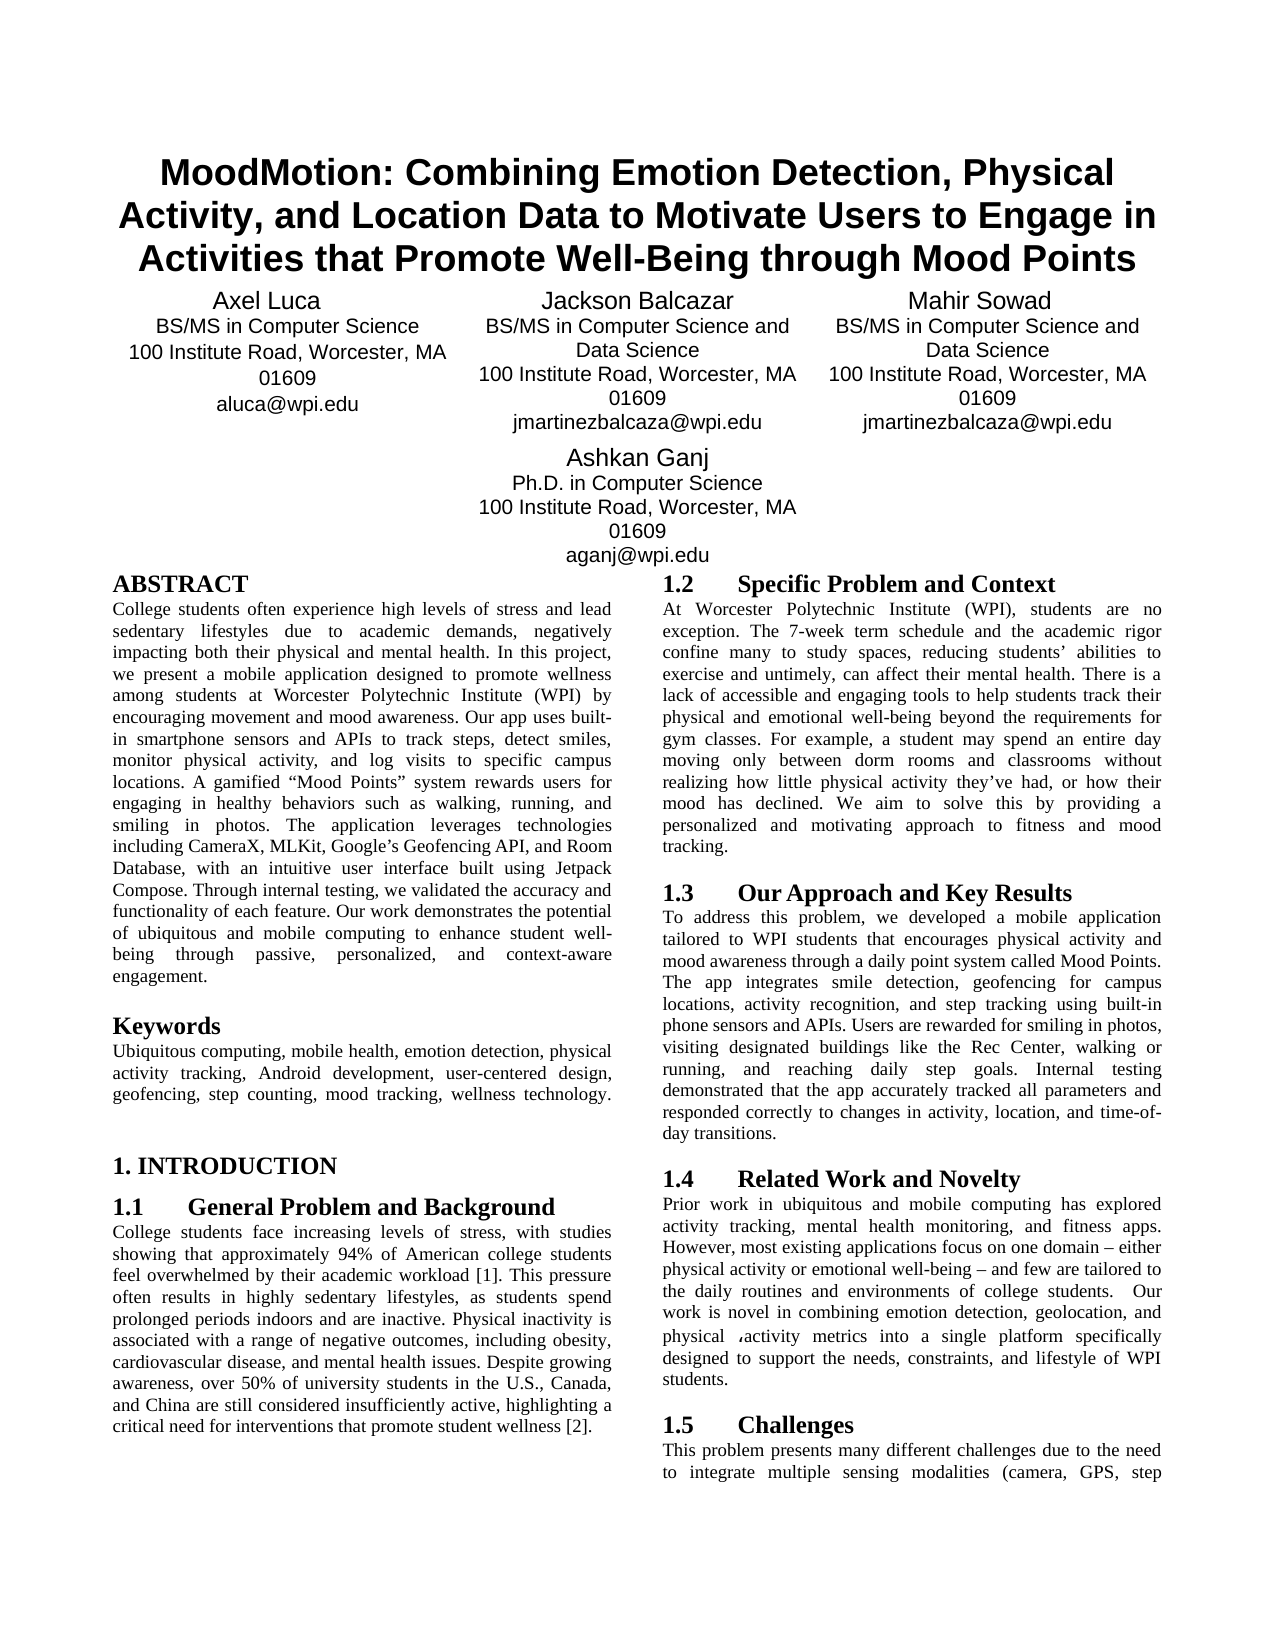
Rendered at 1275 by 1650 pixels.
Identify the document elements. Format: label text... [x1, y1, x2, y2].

text At Worcester Polytechnic Institute (WPI), students are no exception. The 7-week term schedule and the academic rigor confine many to study spaces, reducing students’ abilities to exercise and untimely, can affect their mental health. There is a lack of accessible and engaging tools to help students track their physical and emotional well-being beyond the requirements for gym classes. For example, a student may spend an entire day moving only between dorm rooms and classrooms without realizing how little physical activity they’ve had, or how their mood has declined. We aim to solve this by providing a personalized and motivating approach to fitness and mood tracking. [662, 598, 1162, 857]
title MoodMotion: Combining Emotion Detection, Physical Activity, and Location Data to Motivate Users to Engage in Activities that Promote Well-Being through Mood Points [112, 150, 1162, 279]
text BS/MS in Computer Science and Data Science 100 Institute Road, Worcester, MA 01609 jmartinezbalcaza@wpi.edu [462, 314, 812, 434]
subtitle Challenges [662, 1411, 1162, 1439]
subtitle Our Approach and Key Results [662, 878, 1162, 906]
subtitle 1. INTRODUCTION [112, 1151, 613, 1180]
text College students face increasing levels of stress, with studies showing that approximately 94% of American college students feel overwhelmed by their academic workload [1]. This pressure often results in highly sedentary lifestyles, as students spend prolonged periods indoors and are inactive. Physical inactivity is associated with a range of negative outcomes, including obesity, cardiovascular disease, and mental health issues. Despite growing awareness, over 50% of university students in the U.S., Canada, and China are still considered insufficiently active, highlighting a critical need for interventions that promote student wellness [2]. [112, 1221, 613, 1437]
text Ashkan Ganj Ph.D. in Computer Science 100 Institute Road, Worcester, MA 01609 aganj@wpi.edu [462, 442, 812, 567]
text Ubiquitous computing, mobile health, emotion detection, physical activity tracking, Android development, user-centered design, geofencing, step counting, mood tracking, wellness technology. [112, 1040, 613, 1126]
text Prior work in ubiquitous and mobile computing has explored activity tracking, mental health monitoring, and fitness apps. However, most existing applications focus on one domain – either physical activity or emotional well-being – and few are tailored to the daily routines and environments of college students. Our work is novel in combining emotion detection, geolocation, and physical ،activity metrics into a single platform specifically designed to support the needs, constraints, and lifestyle of WPI students. [662, 1193, 1162, 1390]
text College students often experience high levels of stress and lead sedentary lifestyles due to academic demands, negatively impacting both their physical and mental health. In this project, we present a mobile application designed to promote wellness among students at Worcester Polytechnic Institute (WPI) by encouraging movement and mood awareness. Our app uses built-in smartphone sensors and APIs to track steps, detect smiles, monitor physical activity, and log visits to specific campus locations. A gamified “Mood Points” system rewards users for engaging in healthy behaviors such as walking, running, and smiling in photos. The application leverages technologies including CameraX, MLKit, Google’s Geofencing API, and Room Database, with an intuitive user interface built using Jetpack Compose. Through internal testing, we validated the accuracy and functionality of each feature. Our work demonstrates the potential of ubiquitous and mobile computing to enhance student well-being through passive, personalized, and context-aware engagement. [112, 598, 613, 986]
subtitle Related Work and Novelty [662, 1164, 1162, 1193]
text To address this problem, we developed a mobile application tailored to WPI students that encourages physical activity and mood awareness through a daily point system called Mood Points. The app integrates smile detection, geofencing for campus locations, activity recognition, and step tracking using built-in phone sensors and APIs. Users are rewarded for smiling in photos, visiting designated buildings like the Rec Center, walking or running, and reaching daily step goals. Internal testing demonstrated that the app accurately tracked all parameters and responded correctly to changes in activity, location, and time-of-day transitions. [662, 906, 1162, 1144]
text Mahir Sowad [812, 286, 1162, 314]
text Jackson Balcazar [462, 286, 812, 314]
text BS/MS in Computer Science 100 Institute Road, Worcester, MA 01609 aluca@wpi.edu [112, 314, 462, 416]
text ABSTRACT [112, 569, 613, 598]
subtitle General Problem and Background [112, 1192, 613, 1221]
text Keywords [112, 1011, 613, 1040]
text BS/MS in Computer Science and Data Science 100 Institute Road, Worcester, MA 01609 jmartinezbalcaza@wpi.edu [812, 314, 1162, 434]
text Axel Luca [112, 286, 462, 314]
subtitle Specific Problem and Context [662, 569, 1162, 598]
